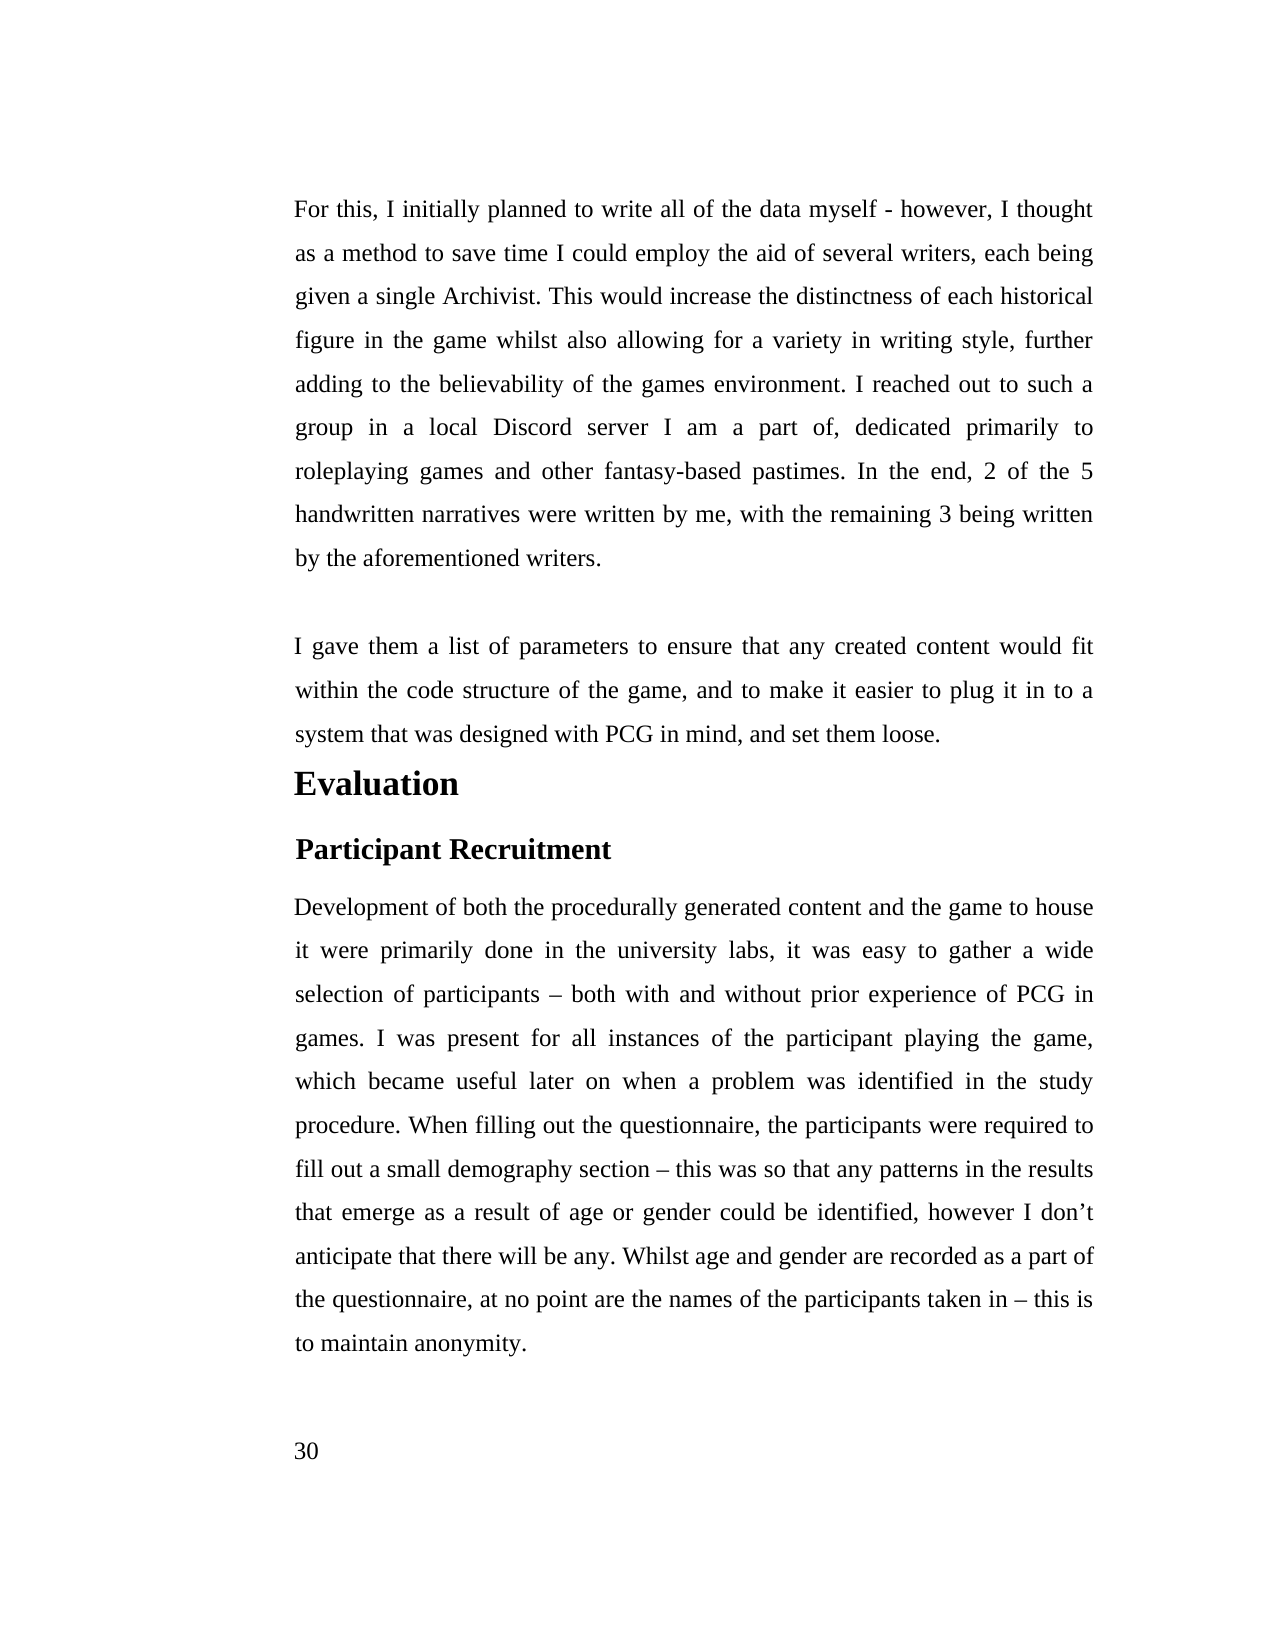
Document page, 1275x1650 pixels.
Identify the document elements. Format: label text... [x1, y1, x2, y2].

text Development of both the procedurally generated content and the game to house it were primarily done in the university labs, it was easy to gather a wide selection of participants – both with and without prior experience of PCG in games. I was present for all instances of the participant playing the game, which became useful later on when a problem was identified in the study procedure. When filling out the questionnaire, the participants were required to fill out a small demography section – this was so that any patterns in the results that emerge as a result of age or gender could be identified, however I don’t anticipate that there will be any. Whilst age and gender are recorded as a part of the questionnaire, at no point are the names of the participants taken in – this is to maintain anonymity. [294, 892, 1094, 1357]
subtitle Participant Recruitment [295, 831, 1125, 866]
text I gave them a list of parameters to ensure that any created content would fit within the code structure of the game, and to make it easier to plug it in to a system that was designed with PCG in mind, and set them loose. [294, 631, 1094, 747]
subtitle Evaluation [294, 763, 1094, 803]
text For this, I initially planned to write all of the data myself - however, I thought as a method to save time I could employ the aid of several writers, each being given a single Archivist. This would increase the distinctness of each historical figure in the game whilst also allowing for a variety in writing style, further adding to the believability of the games environment. I reached out to such a group in a local Discord server I am a part of, dedicated primarily to roleplaying games and other fantasy-based pastimes. In the end, 2 of the 5 handwritten narratives were written by me, with the remaining 3 being written by the aforementioned writers. [294, 194, 1094, 572]
